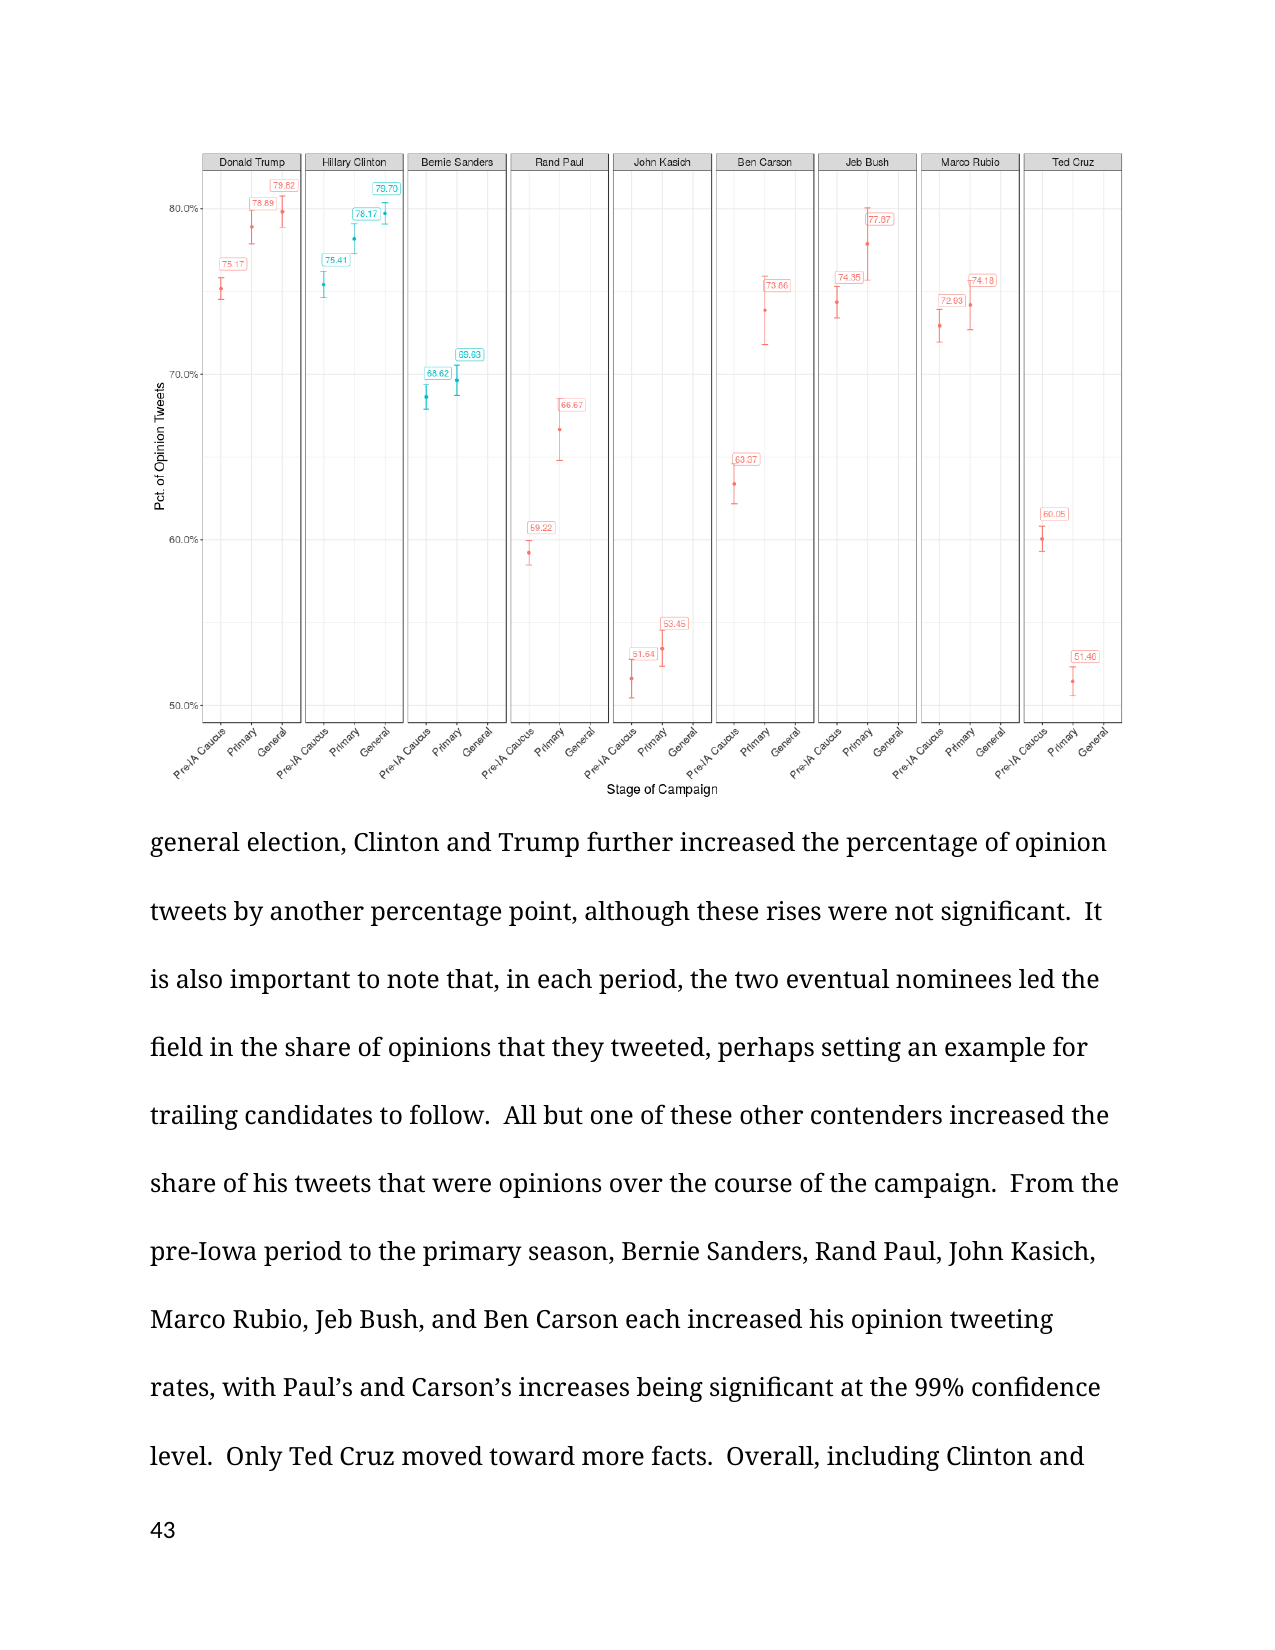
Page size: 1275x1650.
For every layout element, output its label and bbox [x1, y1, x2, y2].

picture [150, 150, 1125, 800]
text [150, 825, 1125, 1472]
